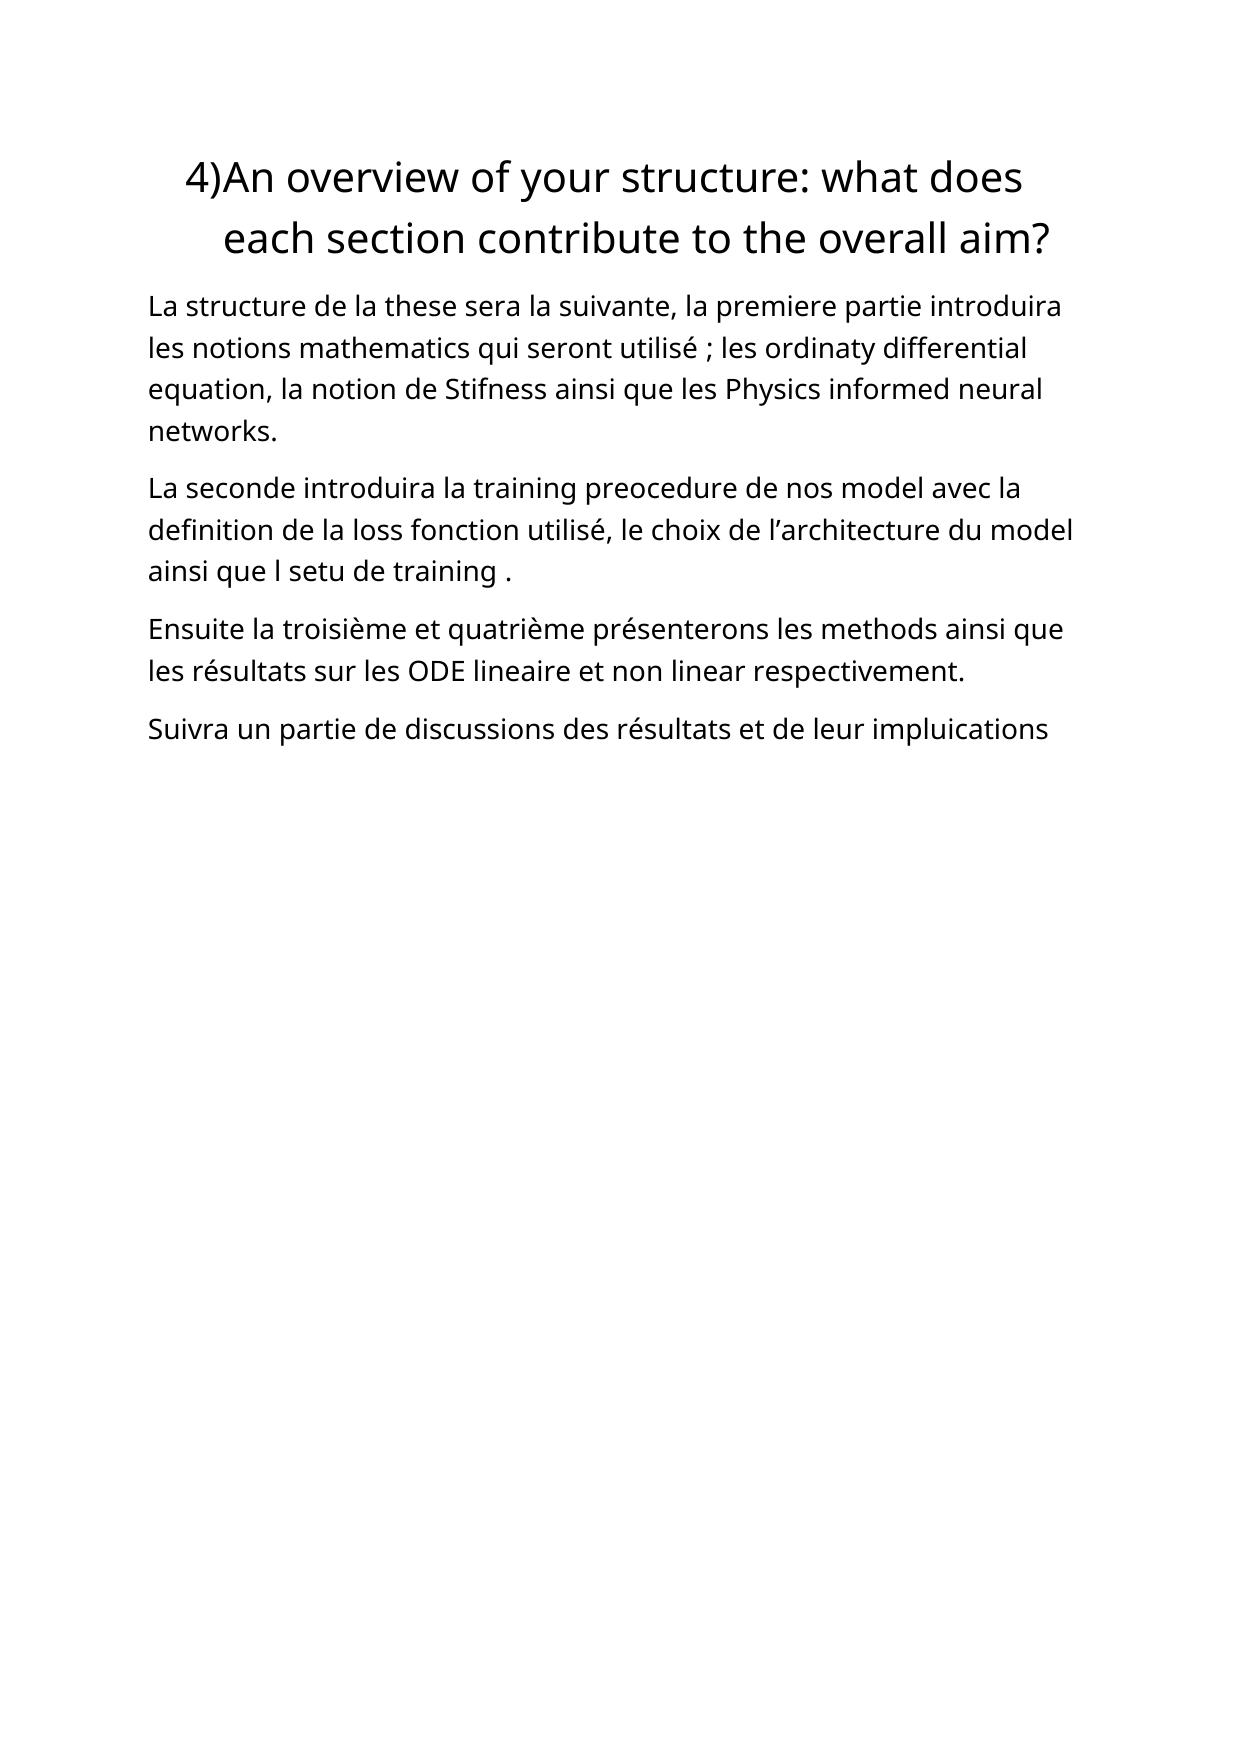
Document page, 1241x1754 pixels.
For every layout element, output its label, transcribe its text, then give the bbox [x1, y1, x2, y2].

list An overview of your structure: what does each section contribute to the overall aim? [185, 148, 1093, 266]
text Ensuite la troisième et quatrième présenterons les methods ainsi que les résultats sur les ODE lineaire et non linear respectivement. [148, 609, 1093, 689]
text La structure de la these sera la suivante, la premiere partie introduira les notions mathematics qui seront utilisé ; les ordinaty differential equation, la notion de Stifness ainsi que les Physics informed neural networks. [148, 287, 1093, 449]
text La seconde introduira la training preocedure de nos model avec la definition de la loss fonction utilisé, le choix de l’architecture du model ainsi que l setu de training . [148, 469, 1093, 590]
text Suivra un partie de discussions des résultats et de leur impluications [148, 709, 1093, 747]
